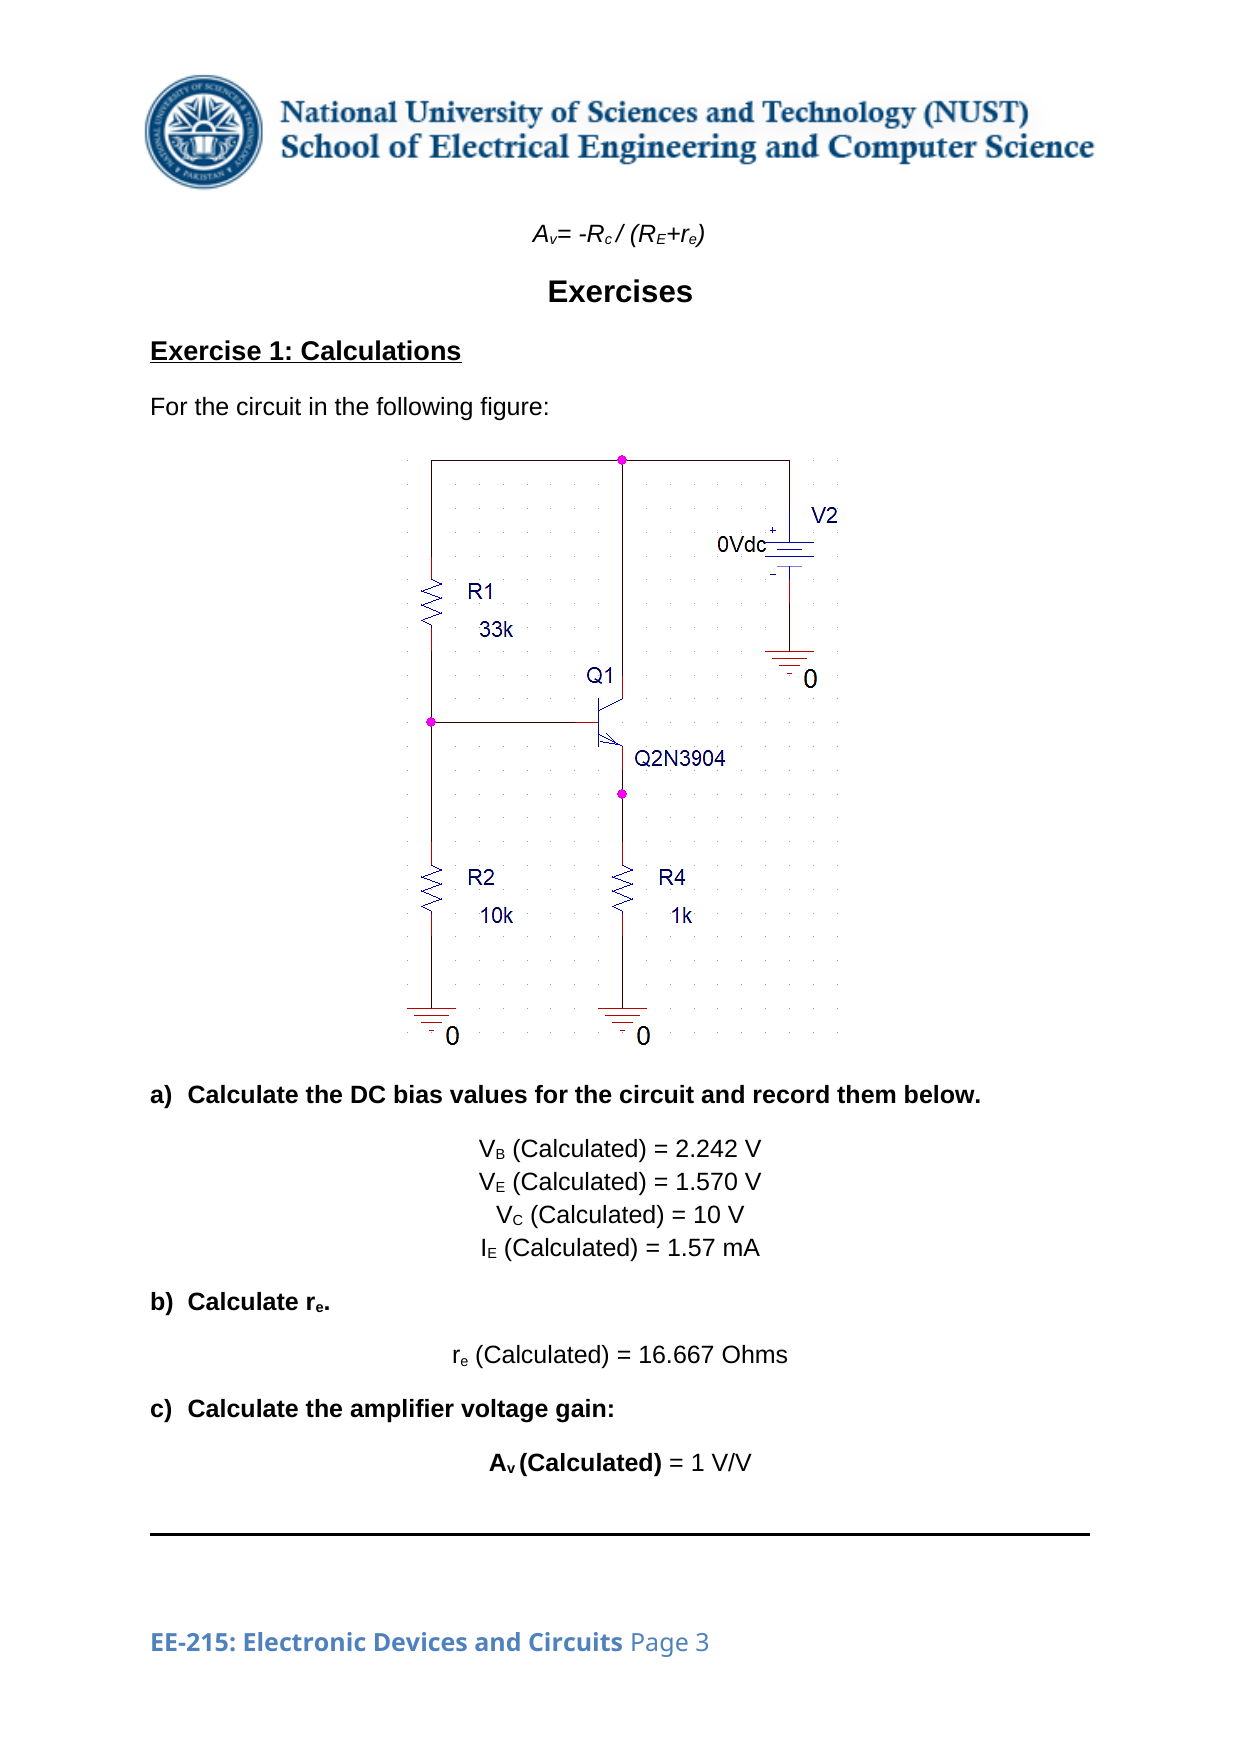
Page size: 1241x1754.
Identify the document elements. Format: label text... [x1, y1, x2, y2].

text Av= -Rc / (RE+re) [150, 219, 1090, 247]
text VC (Calculated) = 10 V [150, 1200, 1090, 1228]
text VB (Calculated) = 2.242 V [150, 1134, 1090, 1162]
text For the circuit in the following figure: [150, 391, 1090, 420]
list Calculate re. [150, 1287, 1090, 1315]
text IE (Calculated) = 1.57 mA [150, 1233, 1090, 1262]
text Av (Calculated) = 1 V/V [150, 1448, 1090, 1477]
picture [132, 69, 1108, 200]
subtitle Exercise 1: Calculations [150, 335, 1090, 366]
text re (Calculated) = 16.667 Ohms [150, 1341, 1090, 1369]
picture [392, 445, 848, 1055]
text VE (Calculated) = 1.570 V [150, 1167, 1090, 1196]
list Calculate the DC bias values for the circuit and record them below. [150, 1080, 1090, 1109]
list Calculate the amplifier voltage gain: [150, 1394, 1090, 1423]
subtitle Exercises [150, 273, 1090, 308]
